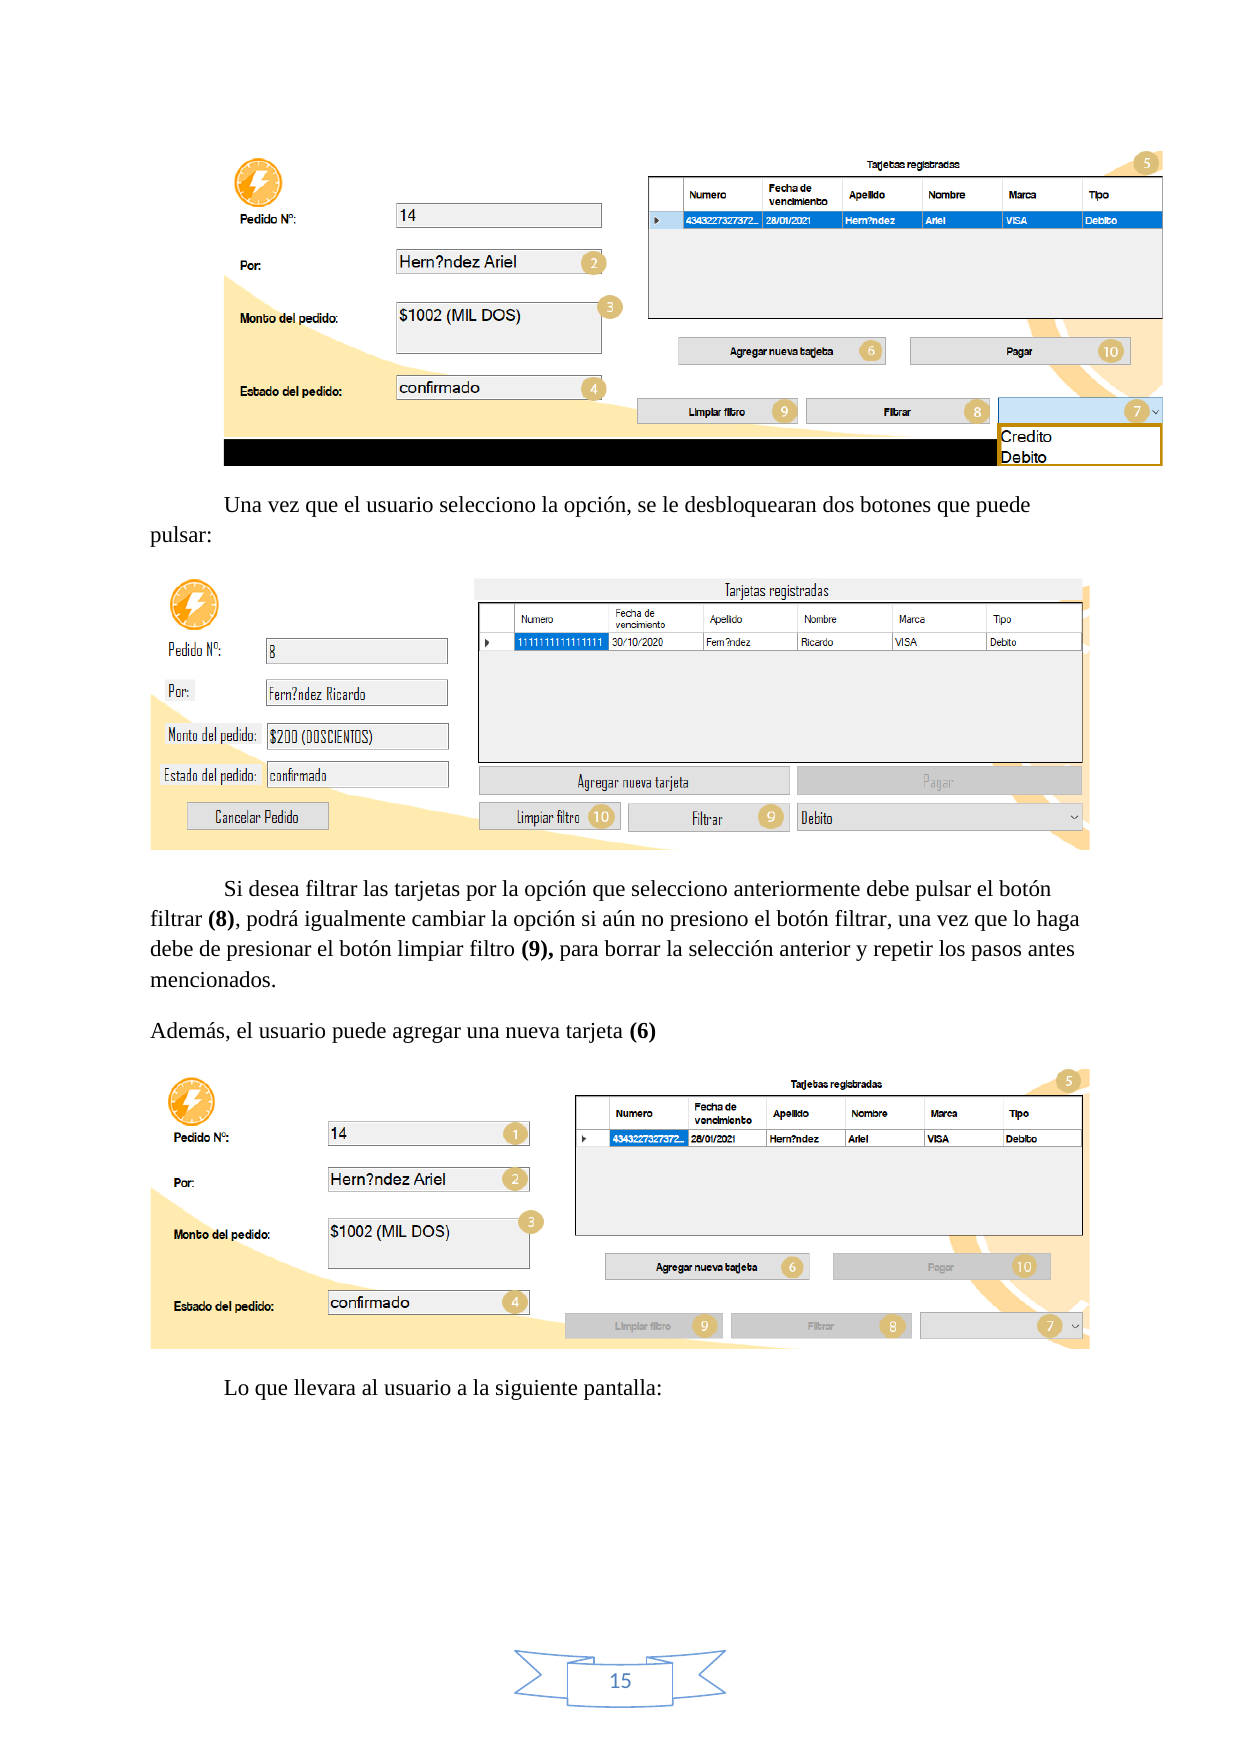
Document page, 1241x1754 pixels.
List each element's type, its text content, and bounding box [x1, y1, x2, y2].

text Lo que llevara al usuario a la siguiente pantalla: [150, 1374, 1090, 1400]
picture [150, 1067, 1090, 1349]
text Una vez que el usuario selecciono la opción, se le desbloquearan dos botones que puede pulsar: [150, 491, 1090, 547]
picture [223, 150, 1163, 466]
text Además, el usuario puede agregar una nueva tarjeta (6) [150, 1017, 1090, 1043]
text Si desea filtrar las tarjetas por la opción que selecciono anteriormente debe pulsar el botón filtrar (8), podrá igualmente cambiar la opción si aún no presiono el botón filtrar, una vez que lo haga debe de presionar el botón limpiar filtro (9), para borrar la selección anterior y repetir los pasos antes mencionados. [150, 875, 1090, 992]
picture [150, 571, 1090, 850]
